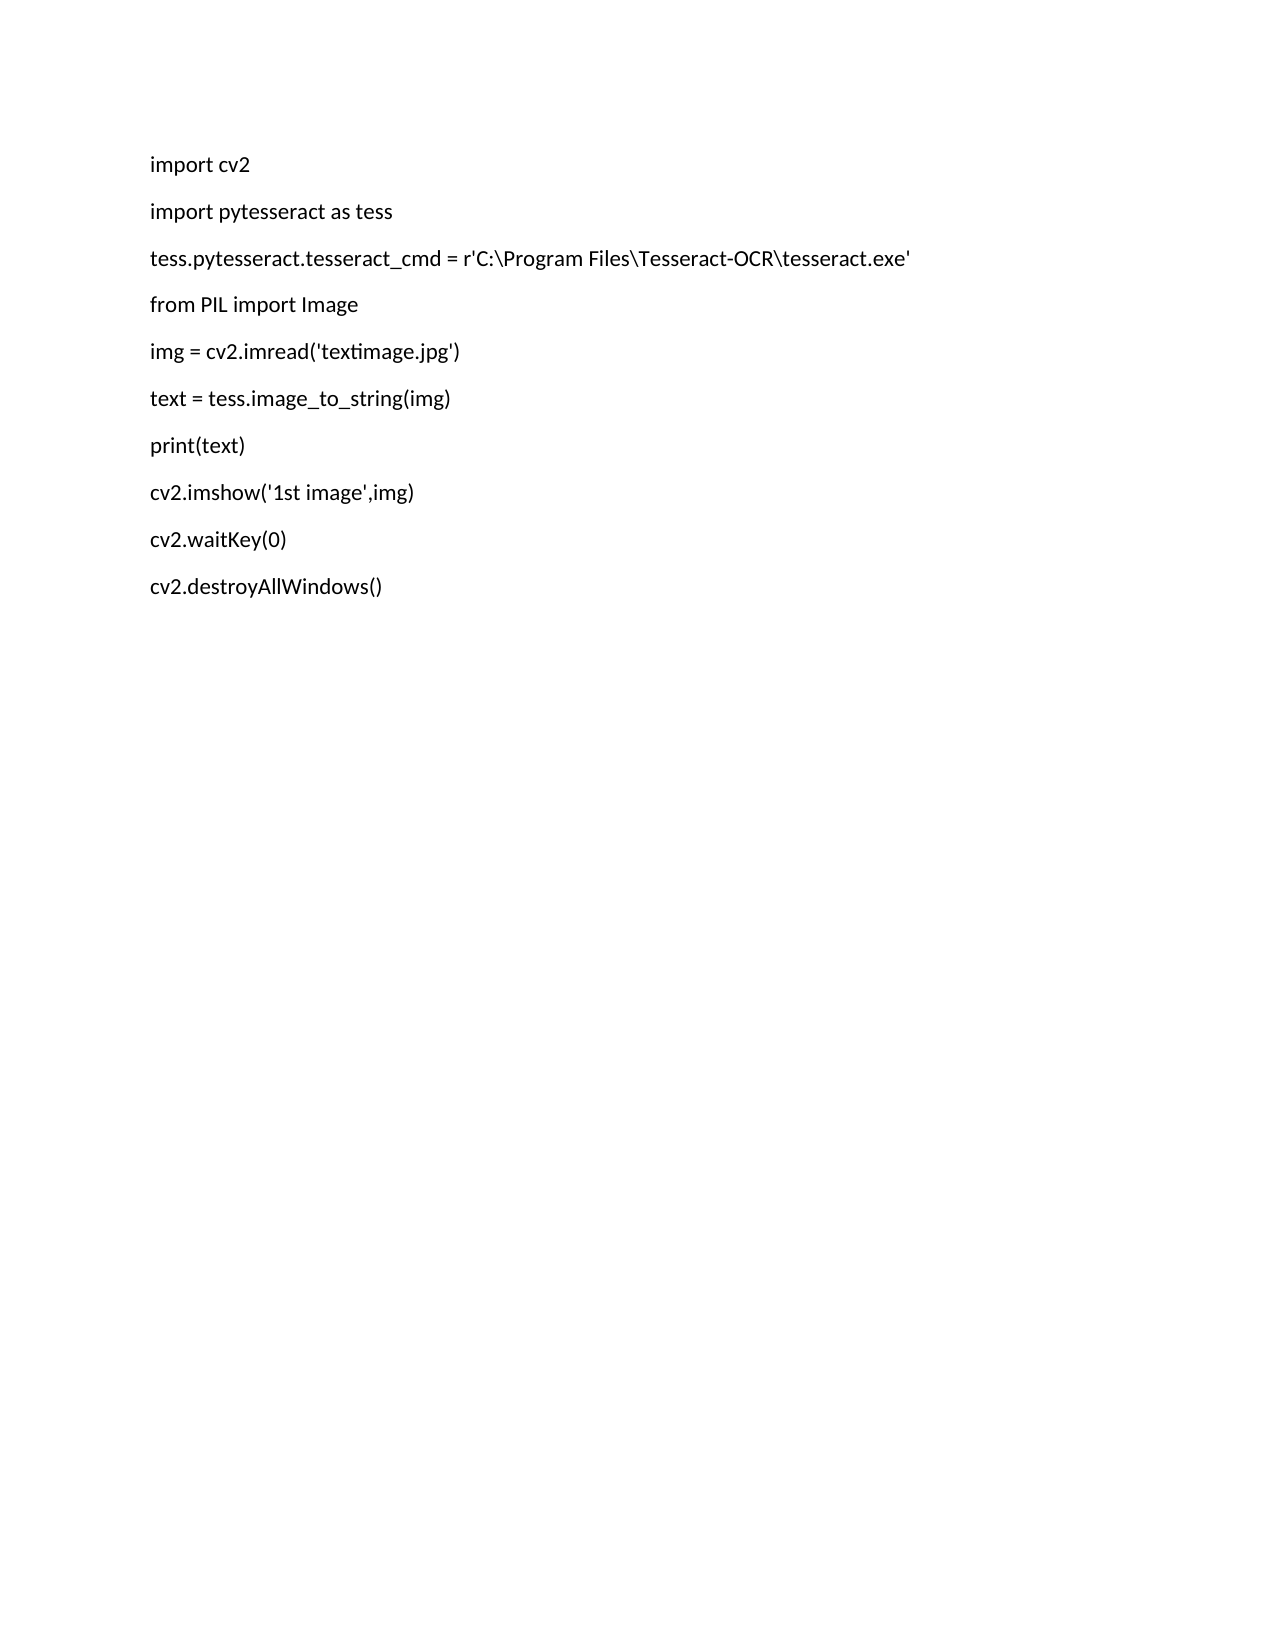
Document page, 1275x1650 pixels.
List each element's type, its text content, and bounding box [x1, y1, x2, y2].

text print(text) [150, 431, 1125, 459]
text text = tess.image_to_string(img) [150, 384, 1125, 412]
text cv2.waitKey(0) [150, 525, 1125, 553]
text from PIL import Image [150, 291, 1125, 319]
text img = cv2.imread('textimage.jpg') [150, 337, 1125, 366]
text cv2.imshow('1st image',img) [150, 478, 1125, 506]
text import cv2 [150, 150, 1125, 178]
text cv2.destroyAllWindows() [150, 572, 1125, 600]
text import pytesseract as tess [150, 197, 1125, 225]
text tess.pytesseract.tesseract_cmd = r'C:\Program Files\Tesseract-OCR\tesseract.exe' [150, 244, 1125, 272]
